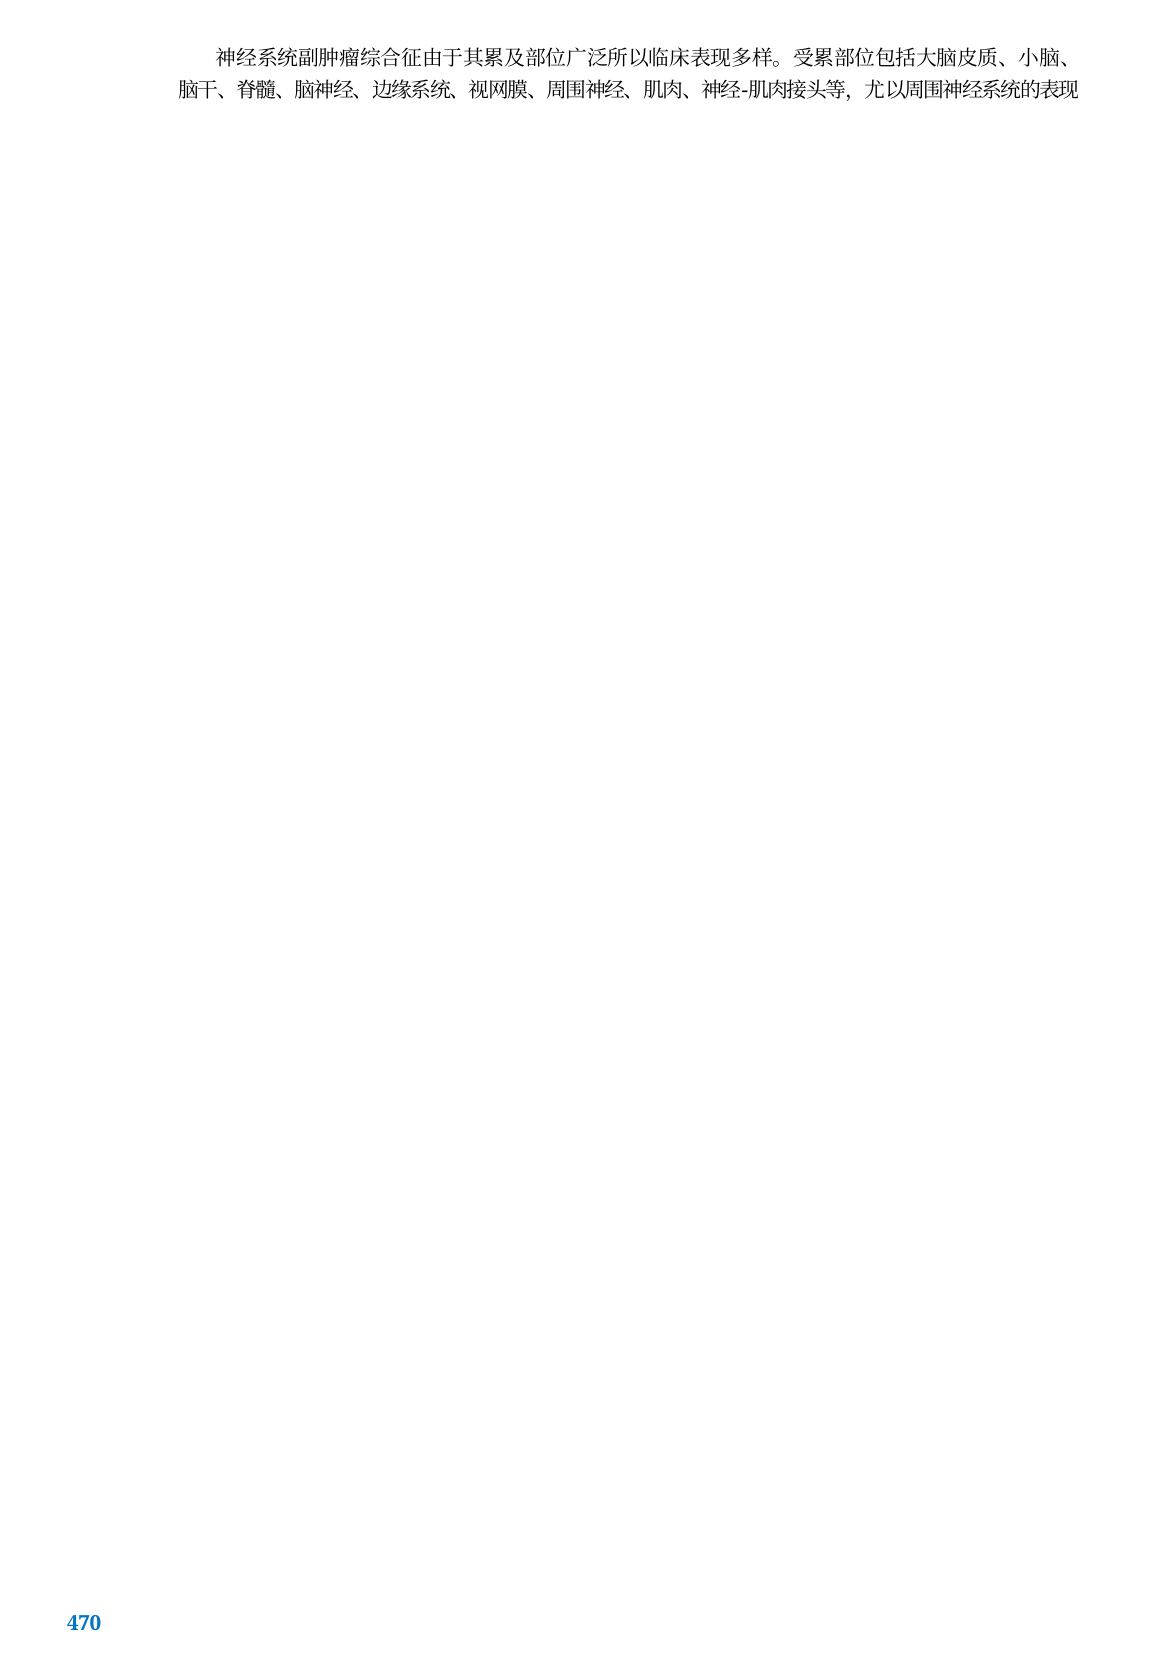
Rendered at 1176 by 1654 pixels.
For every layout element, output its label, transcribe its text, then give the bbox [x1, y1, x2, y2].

text 神经系统副肿瘤综合征由于其累及部位广泛所以临床表现多样。受累部位包括大脑皮质、小脑、 脑干、脊髓、脑神经、边缘系统、视网膜、周围神经、肌肉、神经-肌肉接头等，尤以周围神经系统的表现 [173, 42, 1080, 104]
